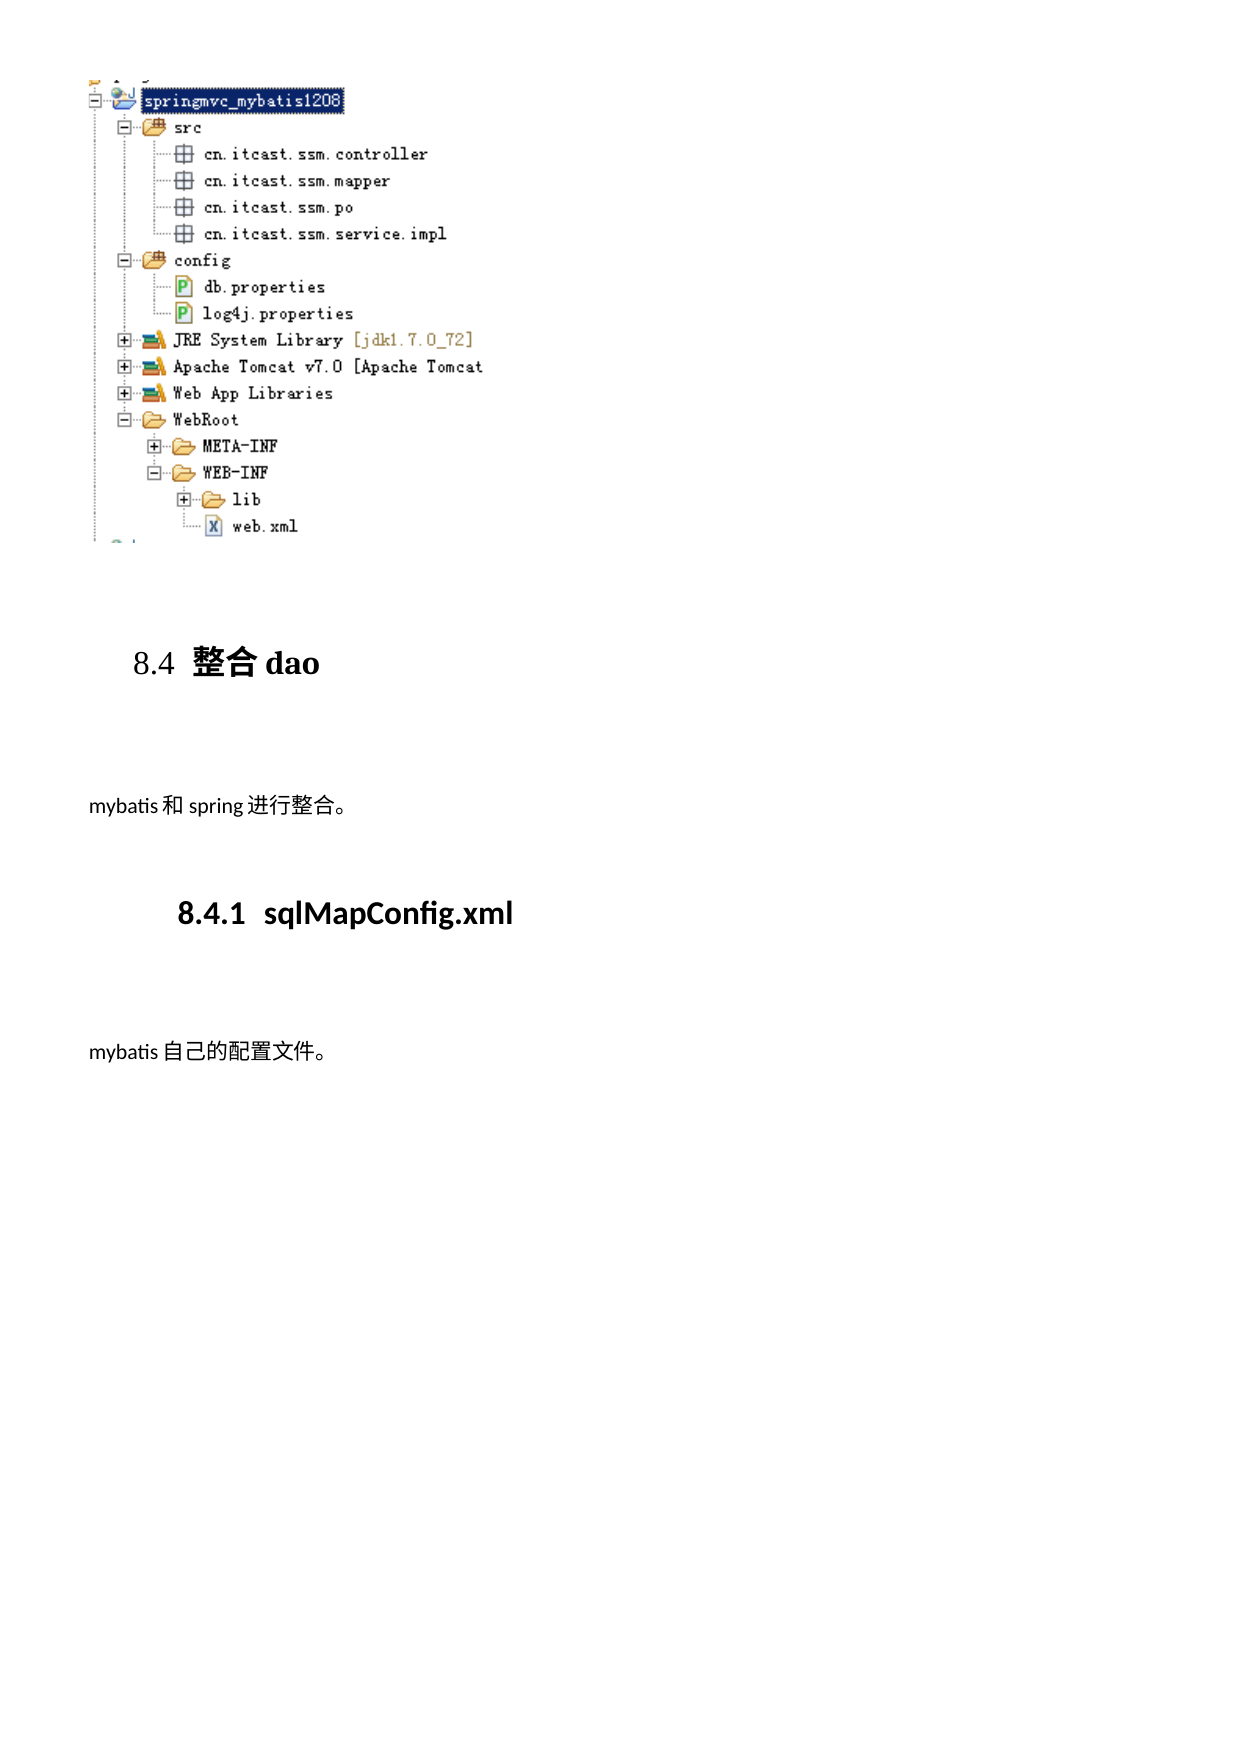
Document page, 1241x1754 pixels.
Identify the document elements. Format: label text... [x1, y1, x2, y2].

subtitle sqlMapConfig.xml [177, 879, 1167, 944]
text mybatis和spring进行整合。 [89, 787, 1167, 820]
picture [88, 80, 484, 543]
text mybatis自己的配置文件。 [89, 1034, 1167, 1066]
subtitle 整合dao [133, 628, 1167, 693]
